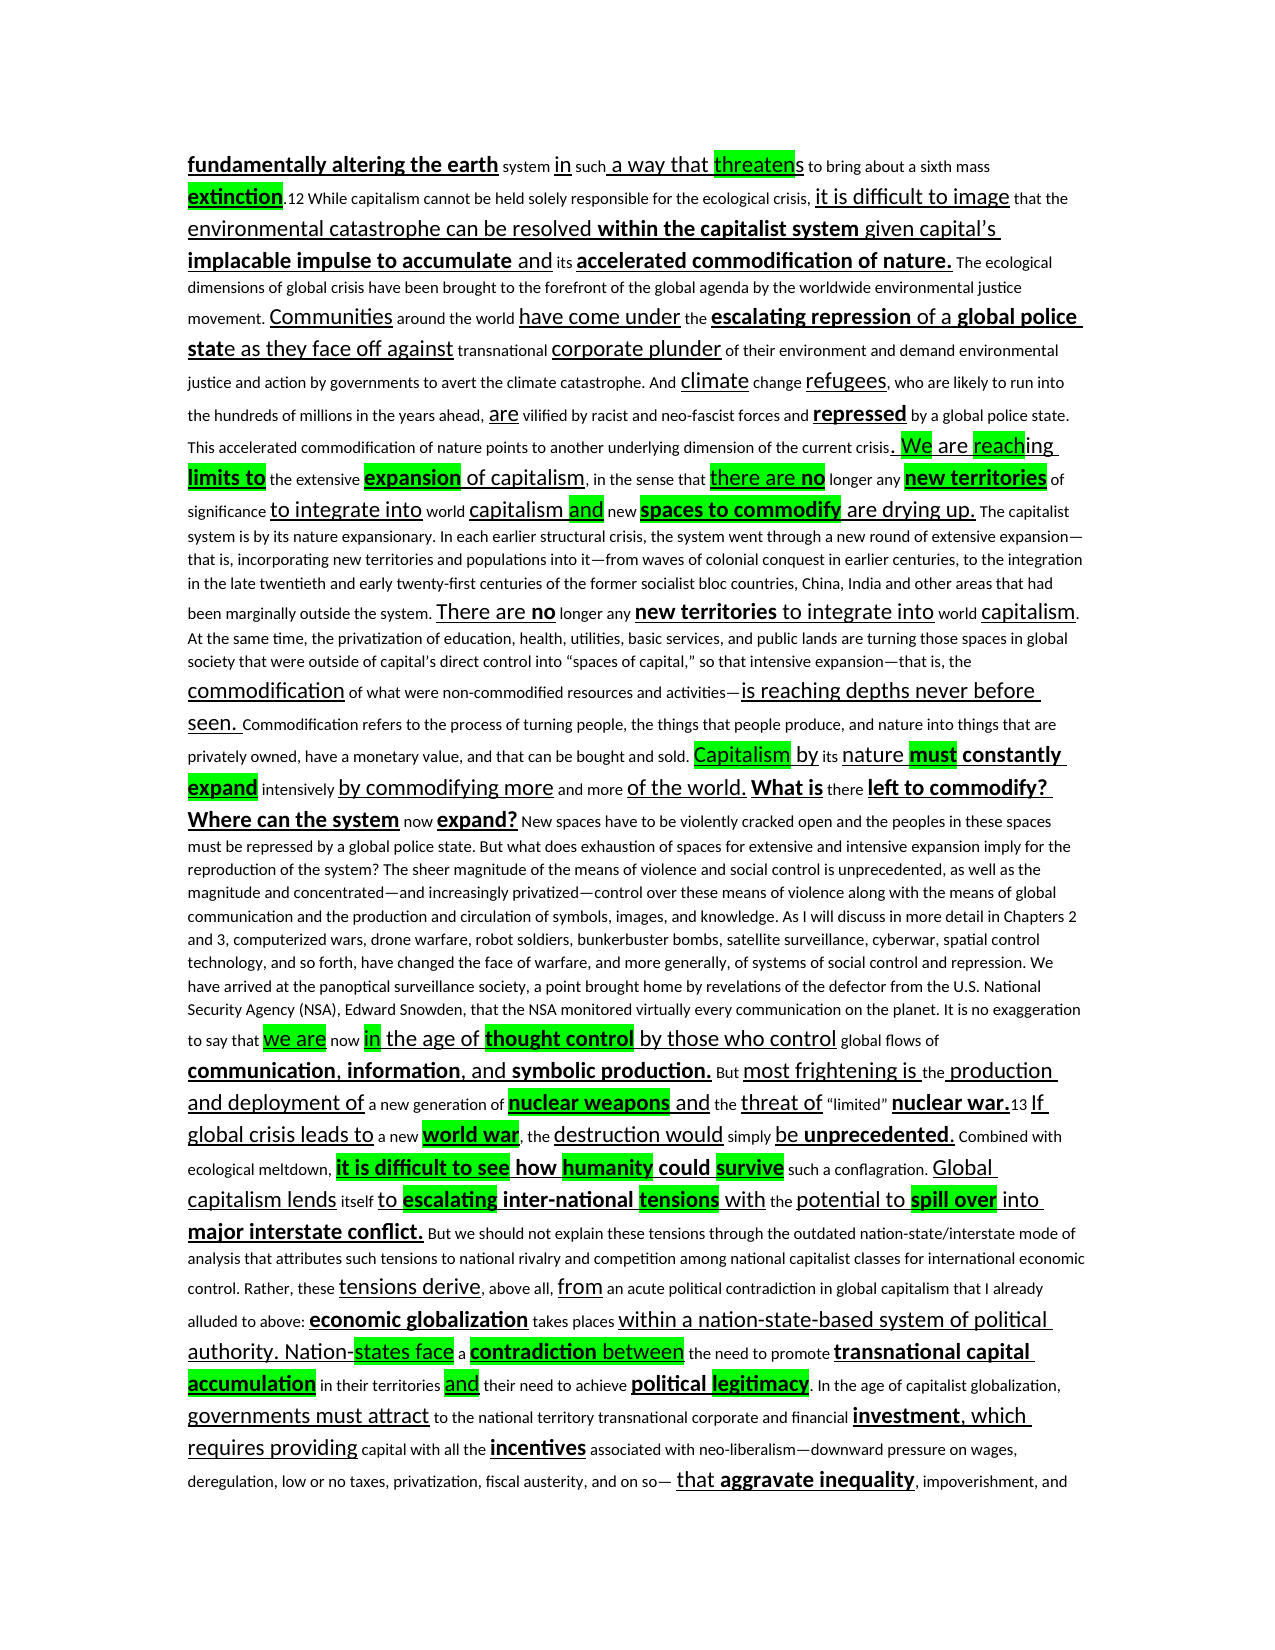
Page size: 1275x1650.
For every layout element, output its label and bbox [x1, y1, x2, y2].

text [187, 150, 1087, 1494]
